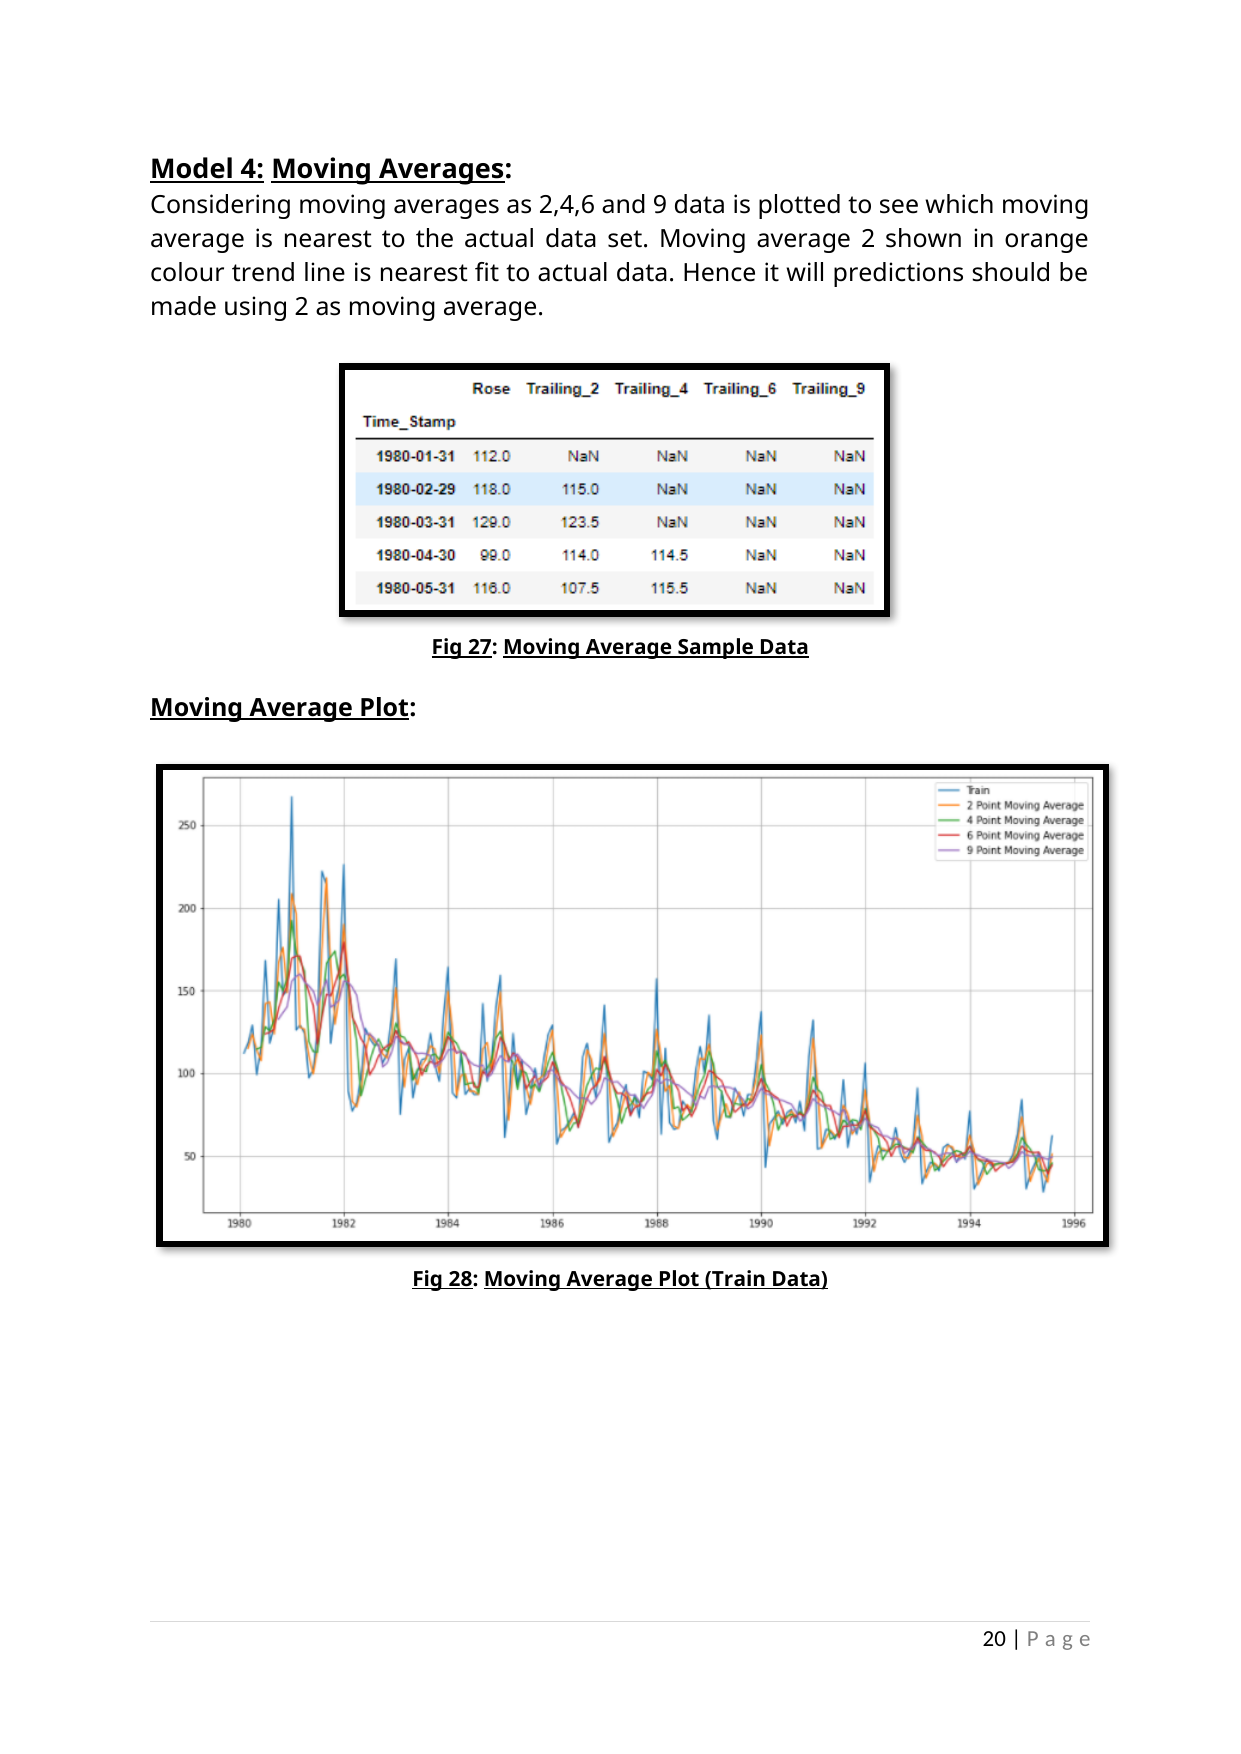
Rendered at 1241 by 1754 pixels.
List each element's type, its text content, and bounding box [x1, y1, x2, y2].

text Fig 27: Moving Average Sample Data [150, 632, 1090, 661]
picture [163, 770, 1103, 1241]
picture [345, 370, 884, 610]
text Model 4: Moving Averages: [150, 150, 1090, 187]
text Moving Average Plot: [150, 689, 1090, 723]
text Fig 28: Moving Average Plot (Train Data) [150, 1264, 1090, 1292]
text Considering moving averages as 2,4,6 and 9 data is plotted to see which moving average is nearest to the actual data set. Moving average 2 shown in orange colour trend line is nearest fit to actual data. Hence it will predictions should be made using 2 as moving average. [150, 187, 1090, 323]
